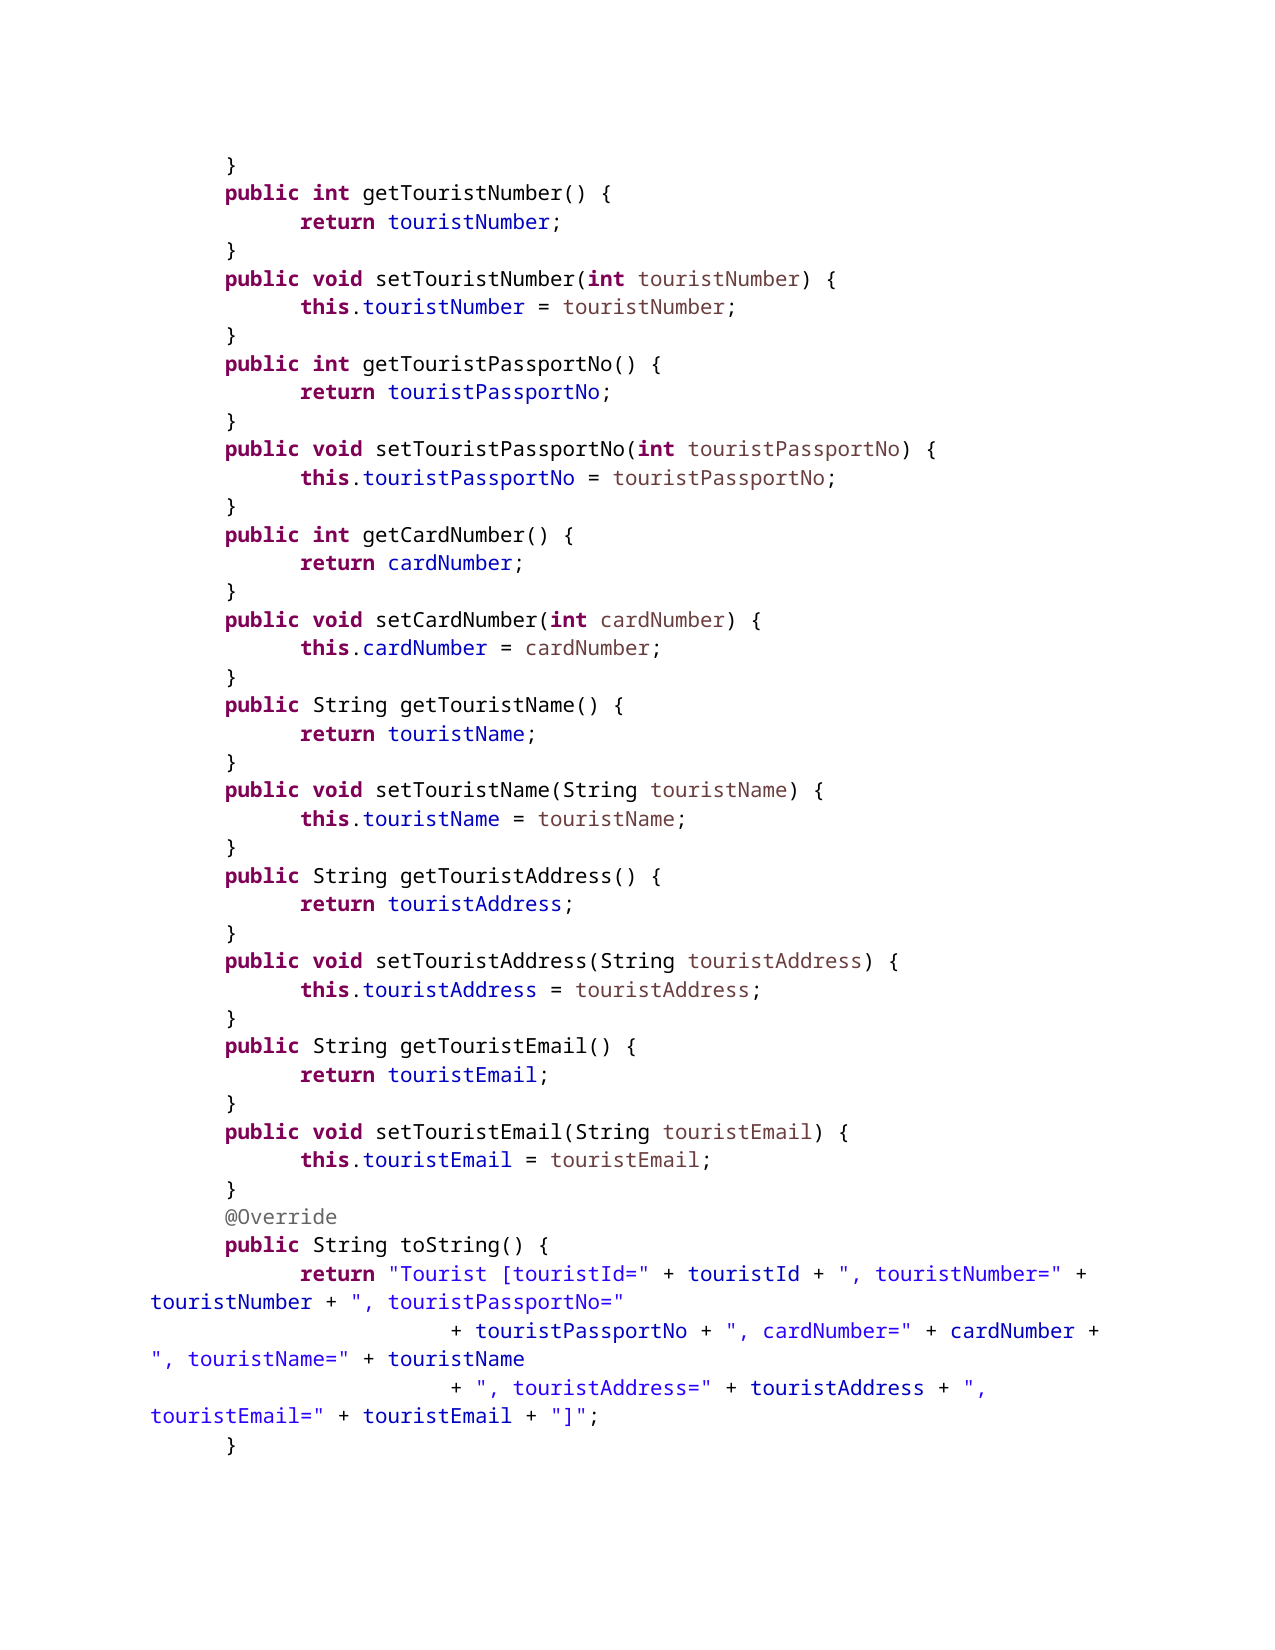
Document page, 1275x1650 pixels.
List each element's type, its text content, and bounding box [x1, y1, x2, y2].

text } [150, 832, 1125, 861]
text public String getTouristName() { [150, 690, 1125, 719]
text return touristAddress; [150, 889, 1125, 918]
text public String toString() { [150, 1231, 1125, 1259]
text } [150, 406, 1125, 434]
text } [150, 662, 1125, 690]
text } [150, 747, 1125, 776]
text this.touristName = touristName; [150, 804, 1125, 832]
text } [150, 1174, 1125, 1202]
text public void setTouristNumber(int touristNumber) { [150, 264, 1125, 292]
text return cardNumber; [150, 548, 1125, 577]
text } [150, 321, 1125, 349]
text this.touristAddress = touristAddress; [150, 975, 1125, 1003]
text public String getTouristAddress() { [150, 861, 1125, 889]
text } [150, 491, 1125, 520]
text + touristPassportNo + ", cardNumber=" + cardNumber + ", touristName=" + touristName [150, 1316, 1125, 1373]
text } [150, 1088, 1125, 1117]
text this.touristEmail = touristEmail; [150, 1145, 1125, 1174]
text public String getTouristEmail() { [150, 1032, 1125, 1060]
text public int getCardNumber() { [150, 520, 1125, 548]
text } [150, 577, 1125, 605]
text public int getTouristPassportNo() { [150, 349, 1125, 377]
text this.cardNumber = cardNumber; [150, 633, 1125, 662]
text this.touristPassportNo = touristPassportNo; [150, 463, 1125, 491]
text return touristEmail; [150, 1060, 1125, 1088]
text public void setTouristAddress(String touristAddress) { [150, 946, 1125, 975]
text + ", touristAddress=" + touristAddress + ", touristEmail=" + touristEmail + "]"; [150, 1373, 1125, 1430]
text } [150, 235, 1125, 264]
text return touristPassportNo; [150, 377, 1125, 406]
text return touristName; [150, 719, 1125, 747]
text } [150, 918, 1125, 946]
text return "Tourist [touristId=" + touristId + ", touristNumber=" + touristNumber + ", touristPassportNo=" [150, 1259, 1125, 1316]
text return touristNumber; [150, 207, 1125, 235]
text this.touristNumber = touristNumber; [150, 292, 1125, 321]
text public void setTouristPassportNo(int touristPassportNo) { [150, 434, 1125, 463]
text } [150, 1003, 1125, 1032]
text public void setCardNumber(int cardNumber) { [150, 605, 1125, 633]
text } [150, 150, 1125, 178]
text public void setTouristName(String touristName) { [150, 776, 1125, 804]
text public void setTouristEmail(String touristEmail) { [150, 1117, 1125, 1145]
text @Override [150, 1202, 1125, 1231]
text public int getTouristNumber() { [150, 178, 1125, 207]
text } [150, 1430, 1125, 1458]
